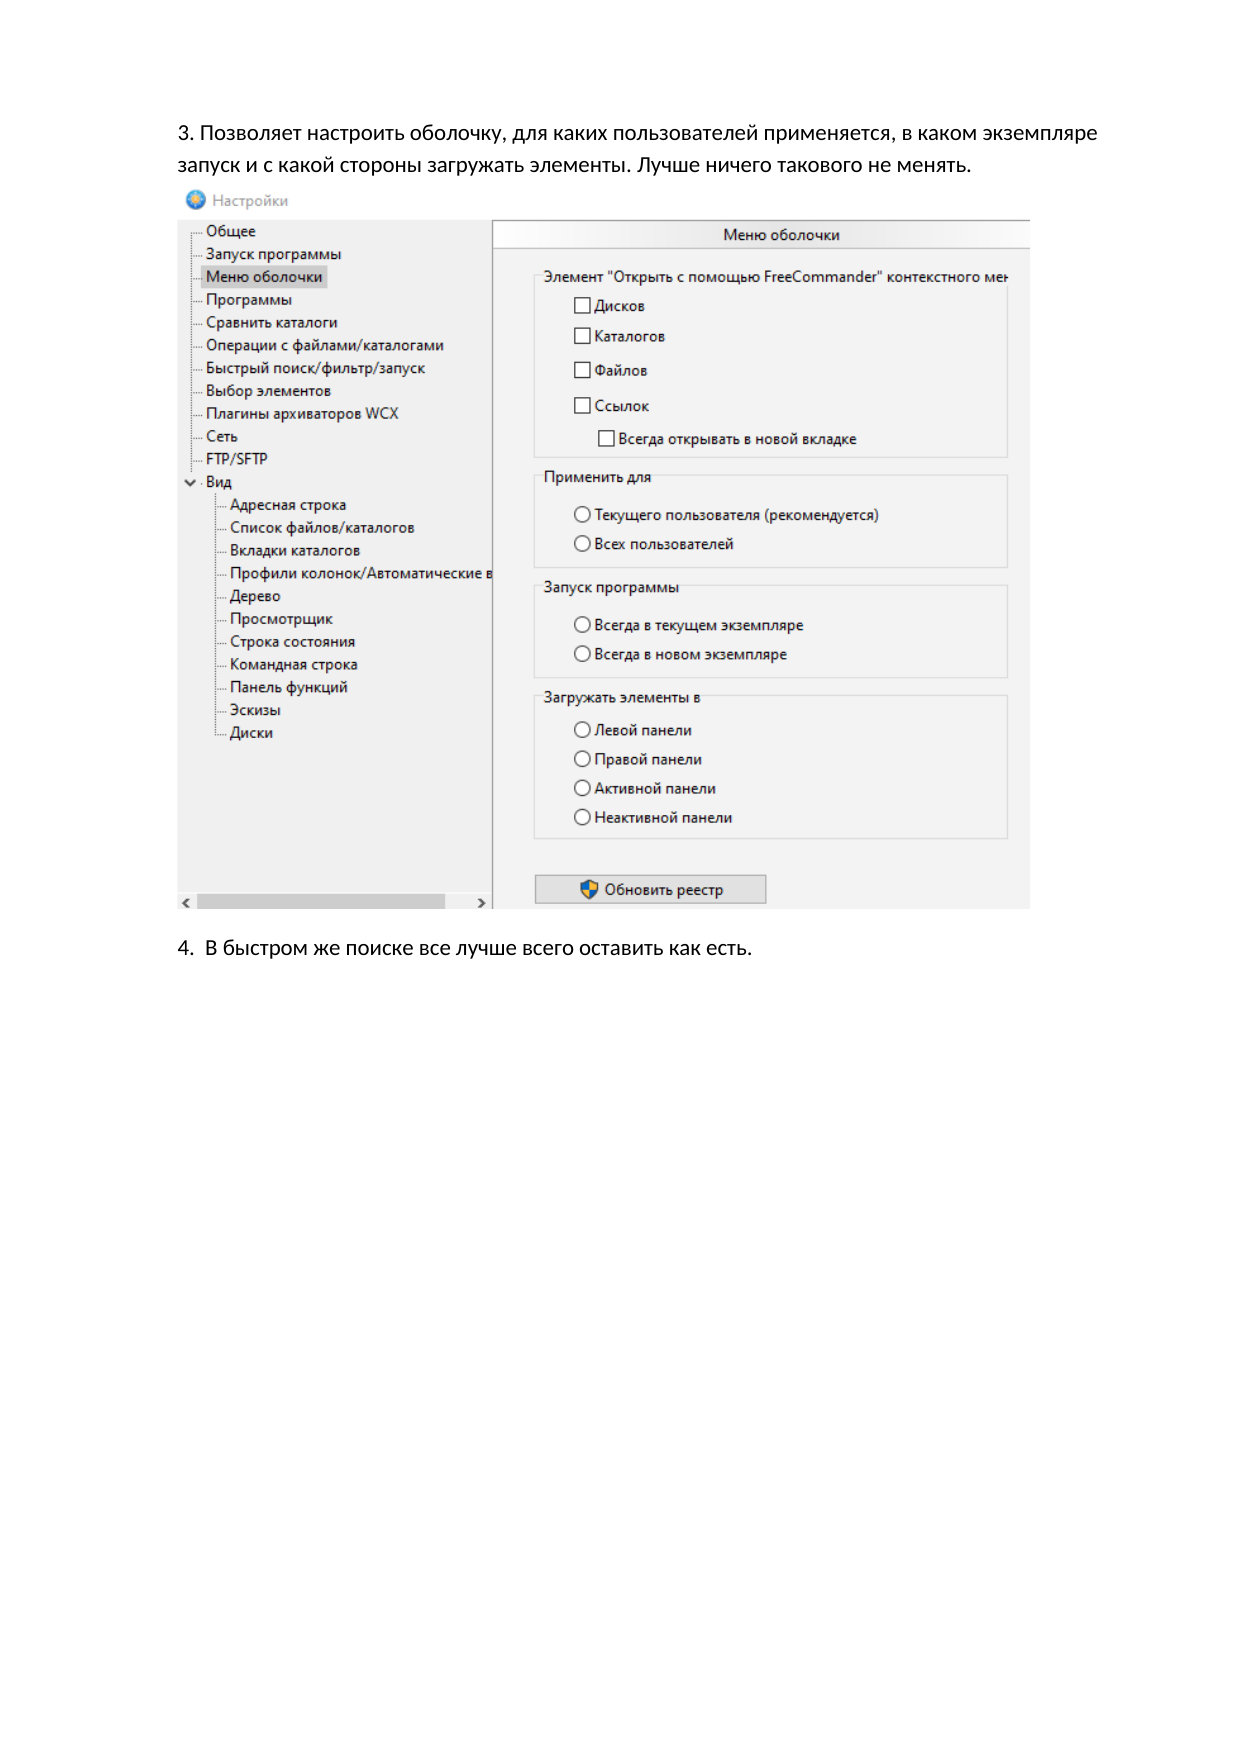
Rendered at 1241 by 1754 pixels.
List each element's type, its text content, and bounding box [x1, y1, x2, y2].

text 4. В быстром же поиске все лучше всего оставить как есть. [177, 933, 1152, 961]
picture [177, 182, 1031, 909]
